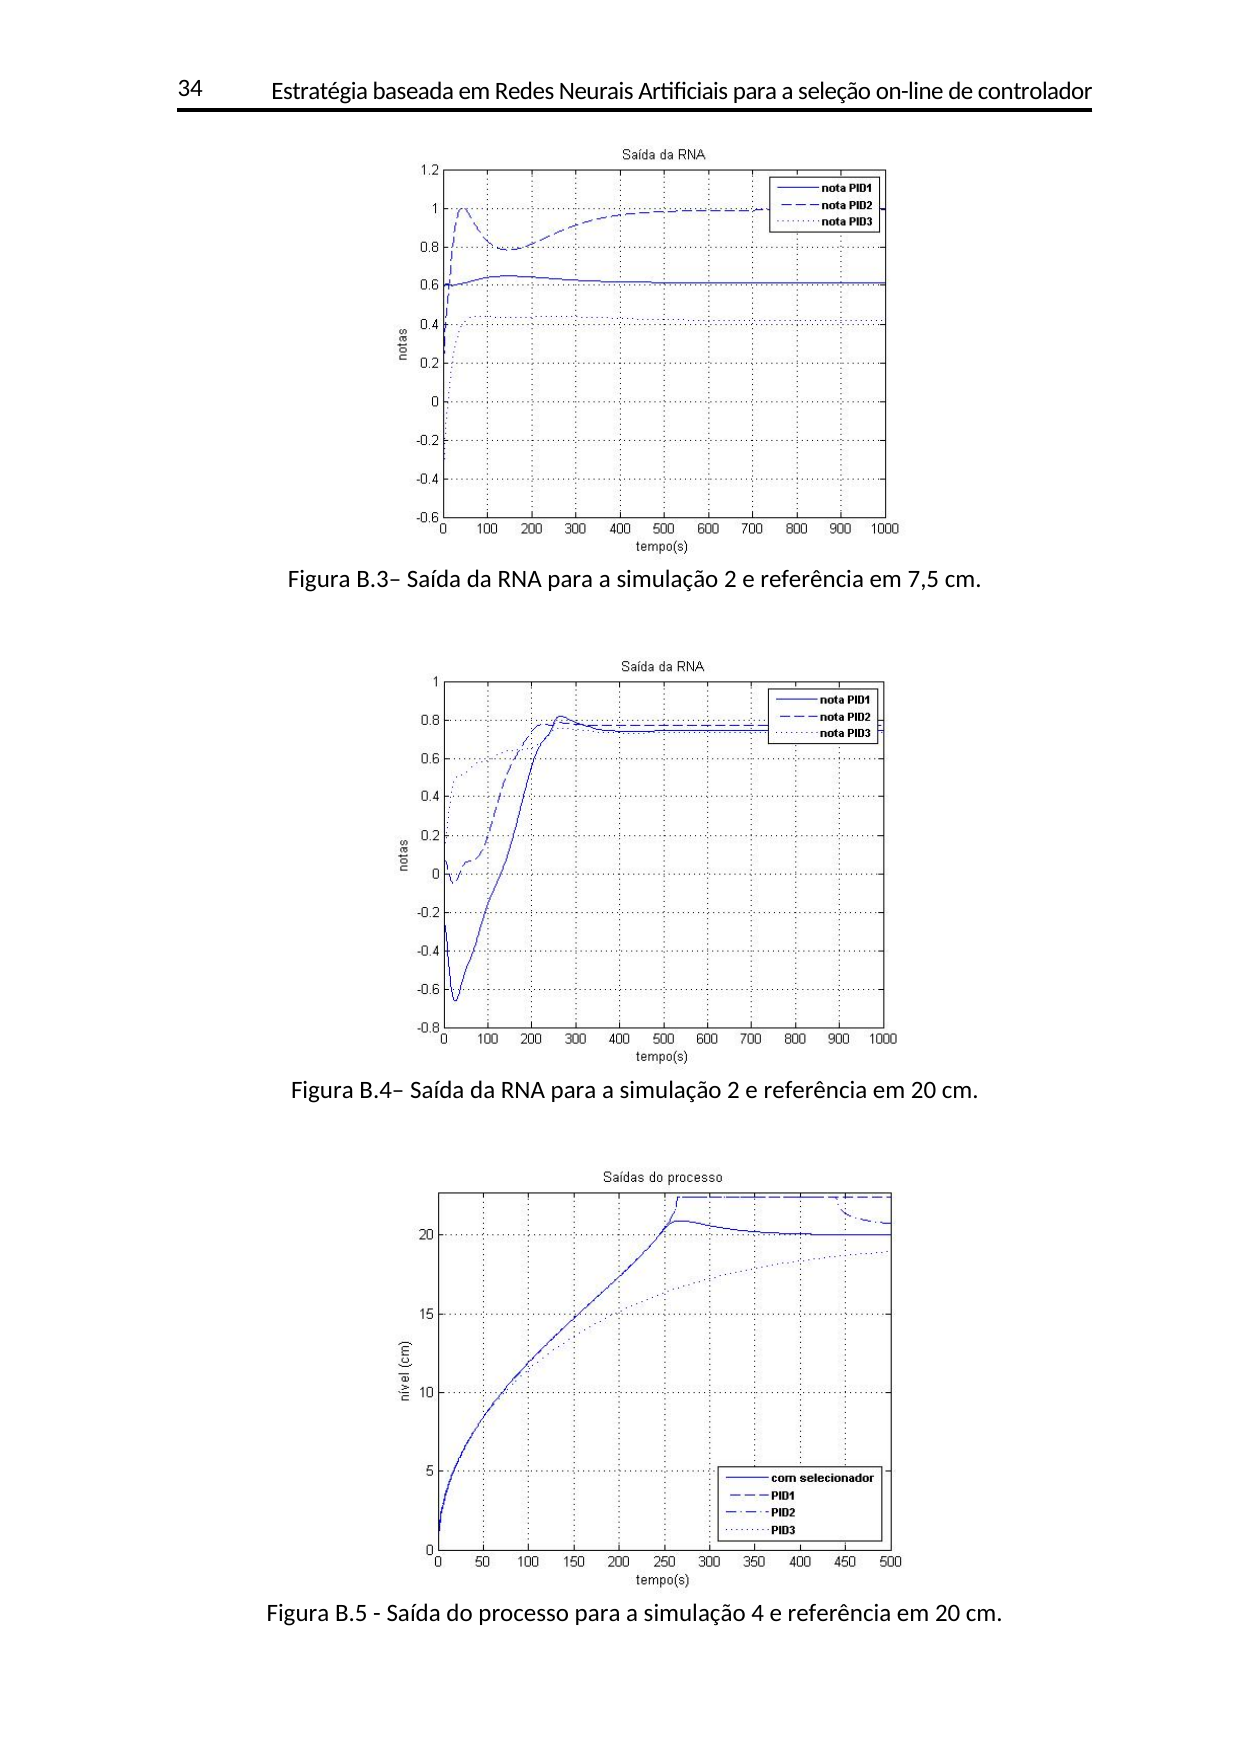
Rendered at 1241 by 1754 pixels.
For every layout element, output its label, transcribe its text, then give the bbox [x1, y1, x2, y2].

text Figura B.3– Saída da RNA para a simulação 2 e referência em 7,5 cm. [177, 563, 1092, 594]
text Figura B.4– Saída da RNA para a simulação 2 e referência em 20 cm. [177, 1074, 1092, 1104]
picture [370, 649, 937, 1074]
picture [362, 1160, 946, 1598]
text Figura B.5 - Saída do processo para a simulação 4 e referência em 20 cm. [177, 1597, 1092, 1628]
picture [369, 137, 938, 564]
